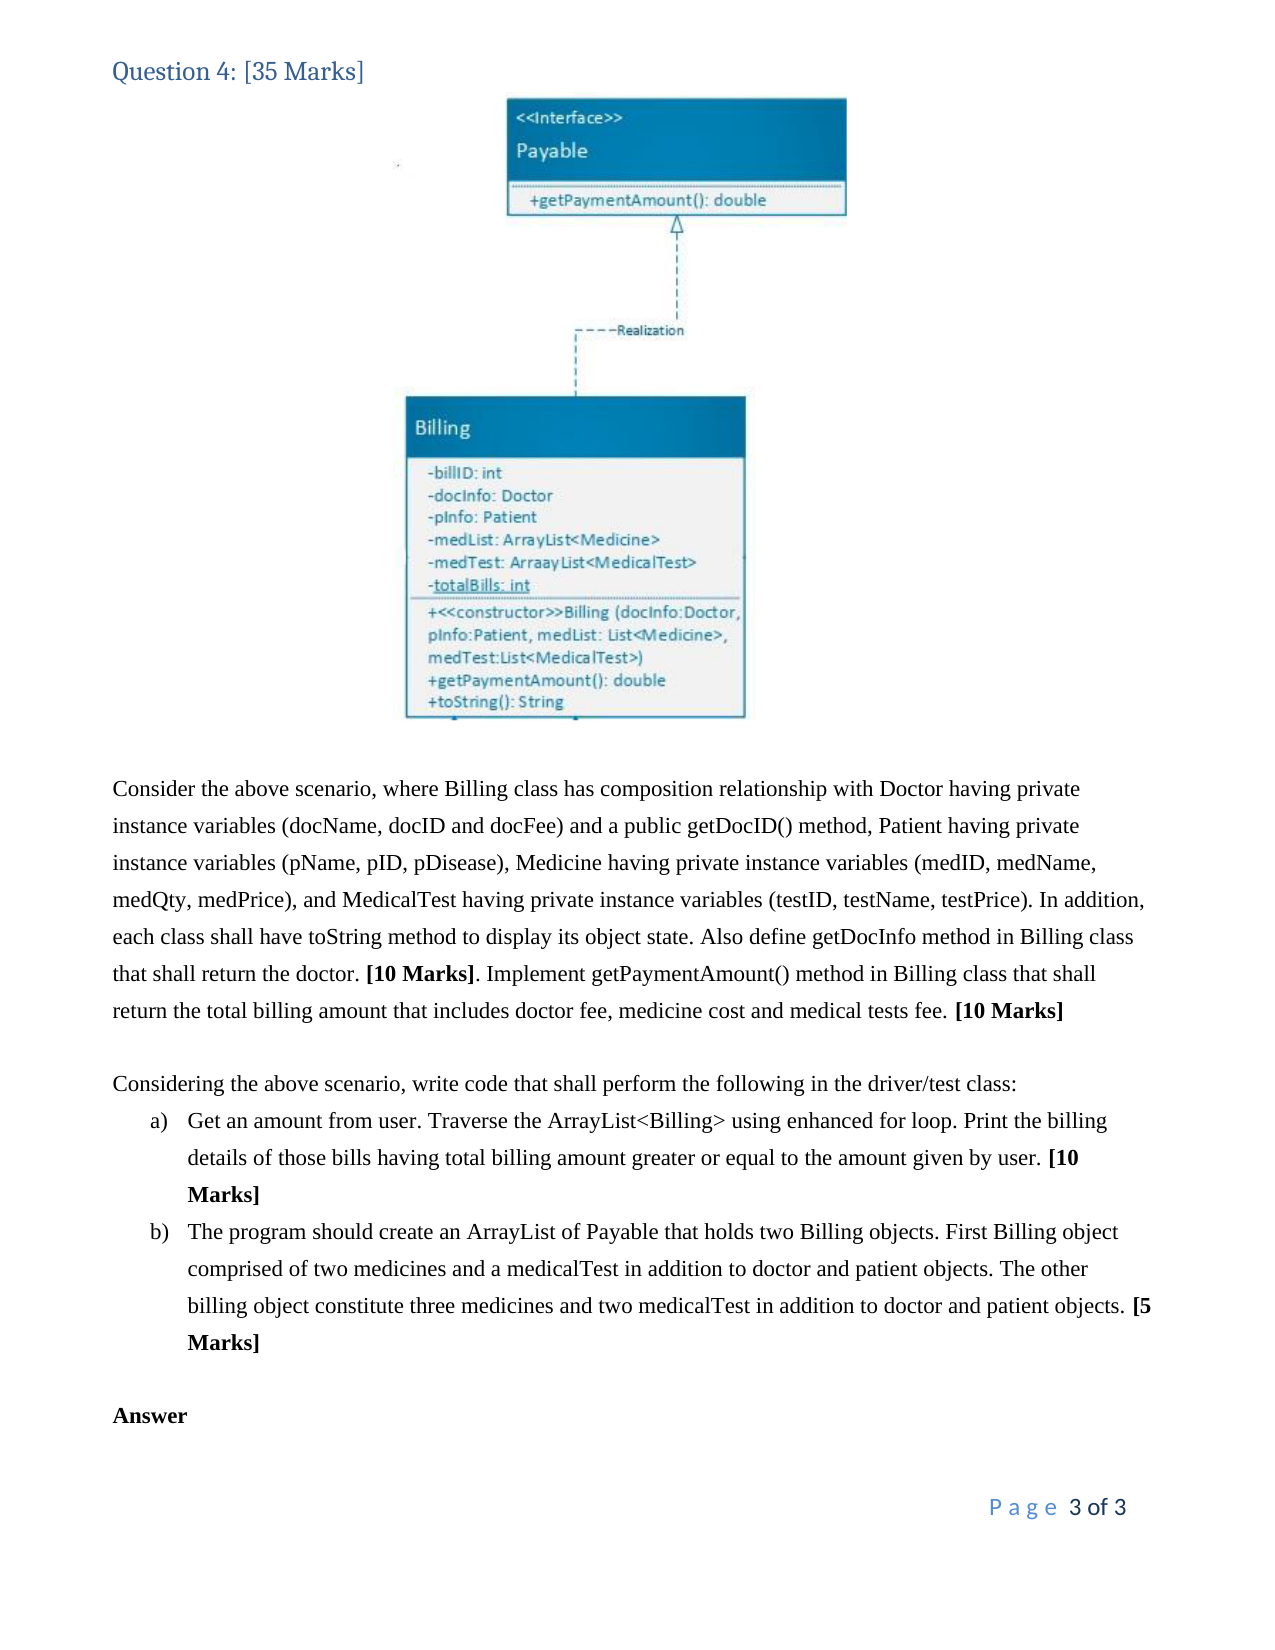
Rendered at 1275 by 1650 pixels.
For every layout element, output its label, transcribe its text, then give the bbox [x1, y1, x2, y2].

list Get an amount from user. Traverse the ArrayList<Billing> using enhanced for loop. Print the billing details of those bills having total billing amount greater or equal to the amount given by user. [10 Marks] [150, 1107, 1153, 1207]
subtitle Question 4: [35 Marks] [112, 56, 1153, 87]
picture [392, 92, 873, 736]
text Consider the above scenario, where Billing class has composition relationship with Doctor having private instance variables (docName, docID and docFee) and a public getDocID() method, Patient having private instance variables (pName, pID, pDisease), Medicine having private instance variables (medID, medName, medQty, medPrice), and MedicalTest having private instance variables (testID, testName, testPrice). In addition, each class shall have toString method to display its object state. Also define getDocInfo method in Billing class that shall return the doctor. [10 Marks]. Implement getPaymentAmount() method in Billing class that shall return the total billing amount that includes doctor fee, medicine cost and medical tests fee. [10 Marks] [112, 775, 1153, 1023]
text Answer [112, 1402, 1153, 1429]
text Considering the above scenario, write code that shall perform the following in the driver/test class: [112, 1070, 1153, 1097]
list The program should create an ArrayList of Payable that holds two Billing objects. First Billing object comprised of two medicines and a medicalTest in addition to doctor and patient objects. The other billing object constitute three medicines and two medicalTest in addition to doctor and patient objects. [5 Marks] [150, 1218, 1153, 1355]
